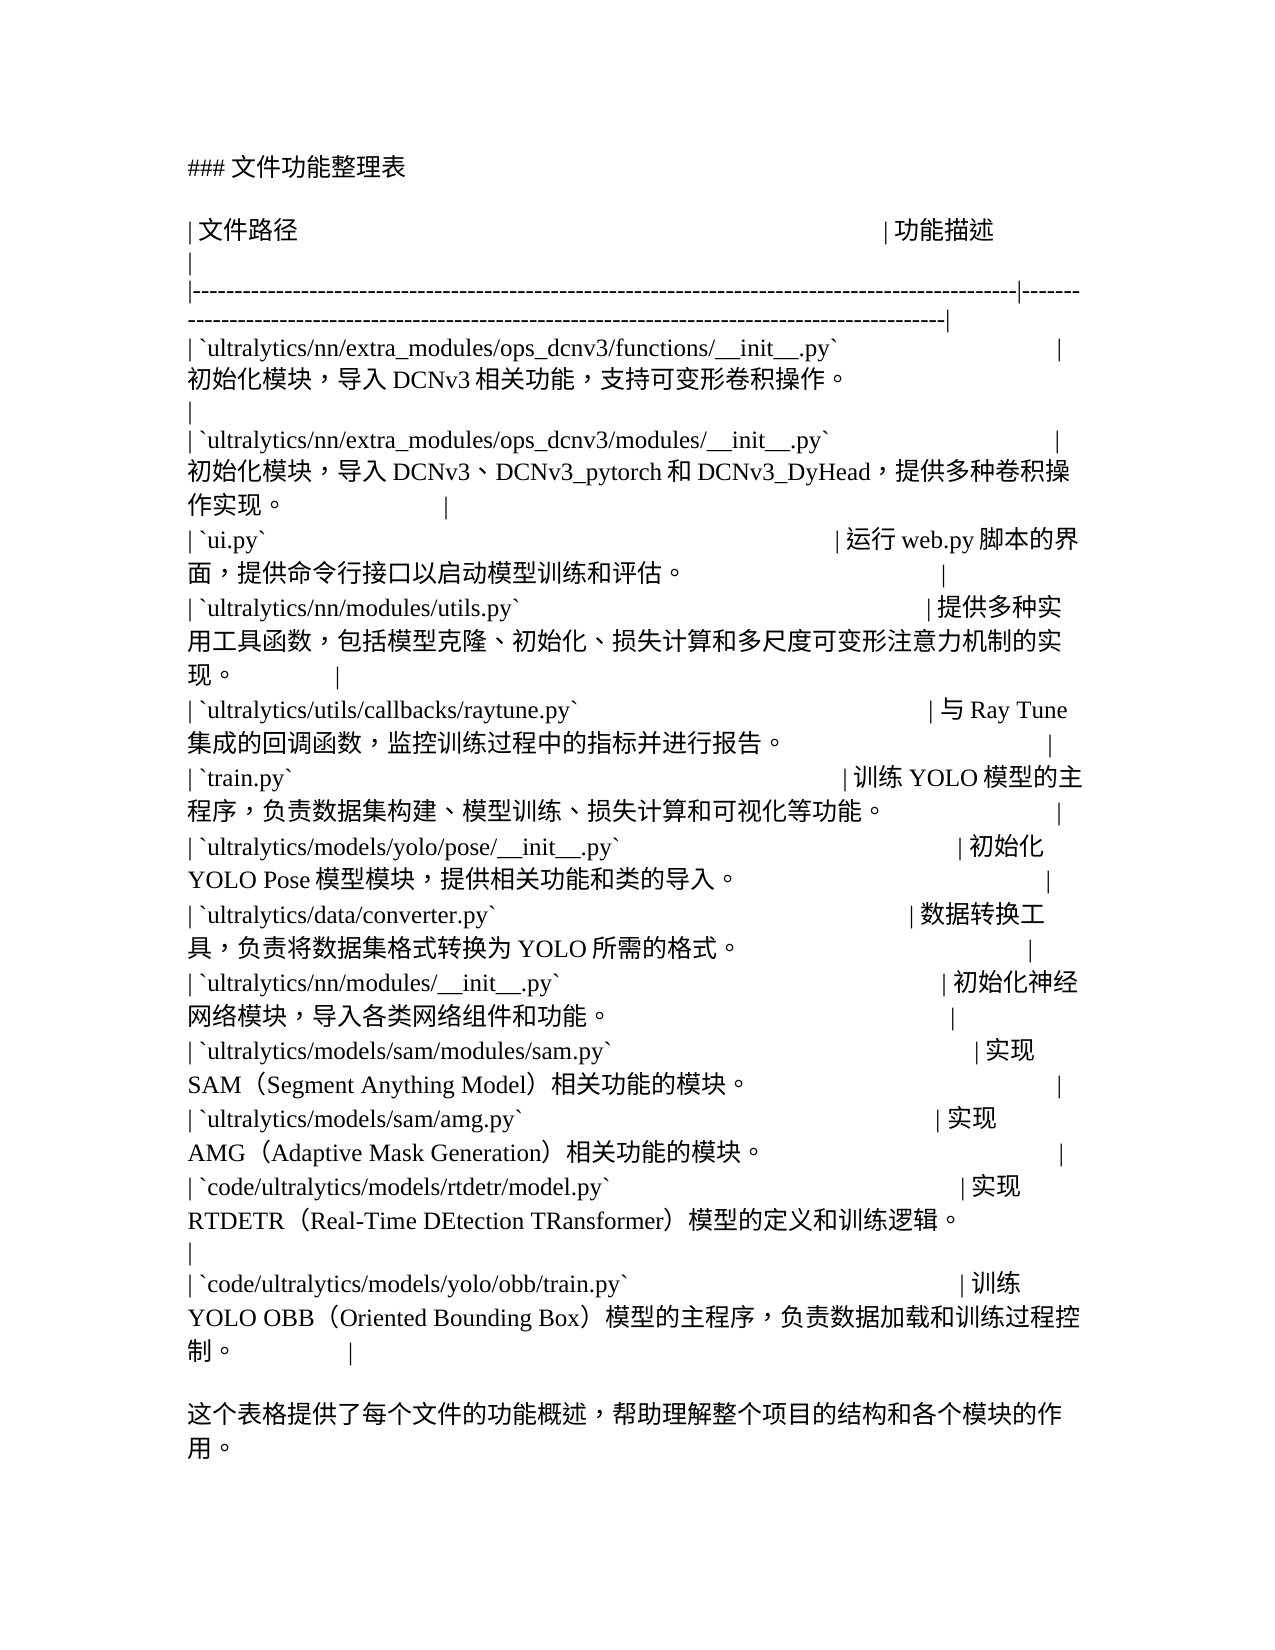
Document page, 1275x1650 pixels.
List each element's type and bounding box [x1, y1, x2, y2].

text [187, 150, 1087, 1465]
